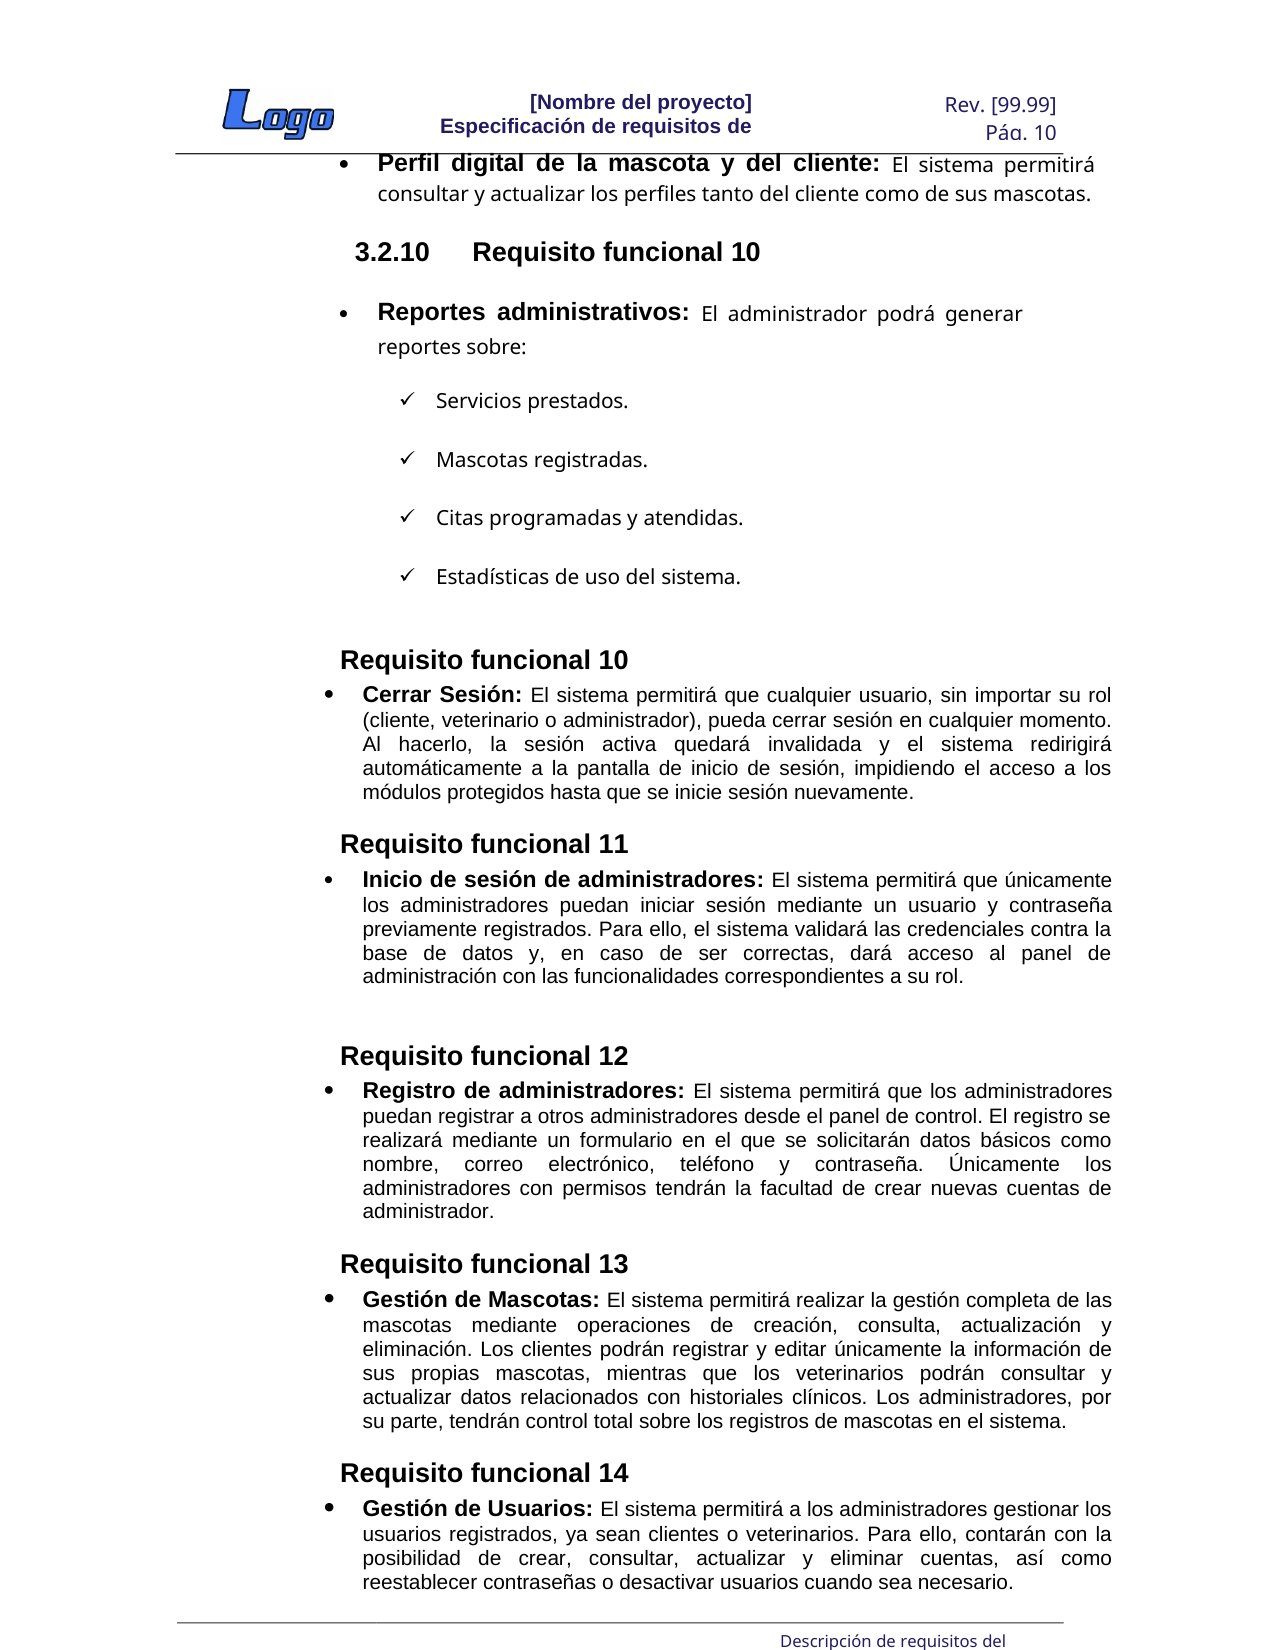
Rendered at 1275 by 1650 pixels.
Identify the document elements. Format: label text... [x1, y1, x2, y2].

subtitle Requisito funcional 10 [340, 644, 1113, 675]
list Estadísticas de uso del sistema. [398, 562, 1113, 590]
list Reportes administrativos: El administrador podrá generar reportes sobre: [340, 297, 1098, 360]
picture [222, 88, 334, 140]
list Gestión de Usuarios: El sistema permitirá a los administradores gestionar los usuarios registrados, ya sean clientes o veterinarios. Para ello, contarán con la posibilidad de crear, consultar, actualizar y eliminar cuentas, así como reestablecer contraseñas o desactivar usuarios cuando sea necesario. [325, 1495, 1113, 1594]
list Cerrar Sesión: El sistema permitirá que cualquier usuario, sin importar su rol (cliente, veterinario o administrador), pueda cerrar sesión en cualquier momento. Al hacerlo, la sesión activa quedará invalidada y el sistema redirigirá automáticamente a la pantalla de inicio de sesión, impidiendo el acceso a los módulos protegidos hasta que se inicie sesión nuevamente. [325, 681, 1113, 803]
list Citas programadas y atendidas. [398, 503, 1113, 532]
list Registro de administradores: El sistema permitirá que los administradores puedan registrar a otros administradores desde el panel de control. El registro se realizará mediante un formulario en el que se solicitarán datos básicos como nombre, correo electrónico, teléfono y contraseña. Únicamente los administradores con permisos tendrán la facultad de crear nuevas cuentas de administrador. [325, 1077, 1113, 1223]
list Gestión de Mascotas: El sistema permitirá realizar la gestión completa de las mascotas mediante operaciones de creación, consulta, actualización y eliminación. Los clientes podrán registrar y editar únicamente la información de sus propias mascotas, mientras que los veterinarios podrán consultar y actualizar datos relacionados con historiales clínicos. Los administradores, por su parte, tendrán control total sobre los registros de mascotas en el sistema. [325, 1286, 1113, 1432]
subtitle Requisito funcional 14 [340, 1457, 1113, 1489]
list Servicios prestados. [398, 386, 1113, 415]
subtitle Requisito funcional 13 [340, 1248, 1113, 1279]
list Mascotas registradas. [398, 445, 1113, 473]
subtitle Requisito funcional 12 [340, 1039, 1113, 1071]
list Perfil digital de la mascota y del cliente: El sistema permitirá consultar y actualizar los perfiles tanto del cliente como de sus mascotas. [340, 148, 1098, 207]
list Inicio de sesión de administradores: El sistema permitirá que únicamente los administradores puedan iniciar sesión mediante un usuario y contraseña previamente registrados. Para ello, el sistema validará las credenciales contra la base de datos y, en caso de ser correctas, dará acceso al panel de administración con las funcionalidades correspondientes a su rol. [325, 866, 1113, 988]
list Requisito funcional 10 [354, 236, 1113, 267]
subtitle Requisito funcional 11 [340, 828, 1113, 860]
